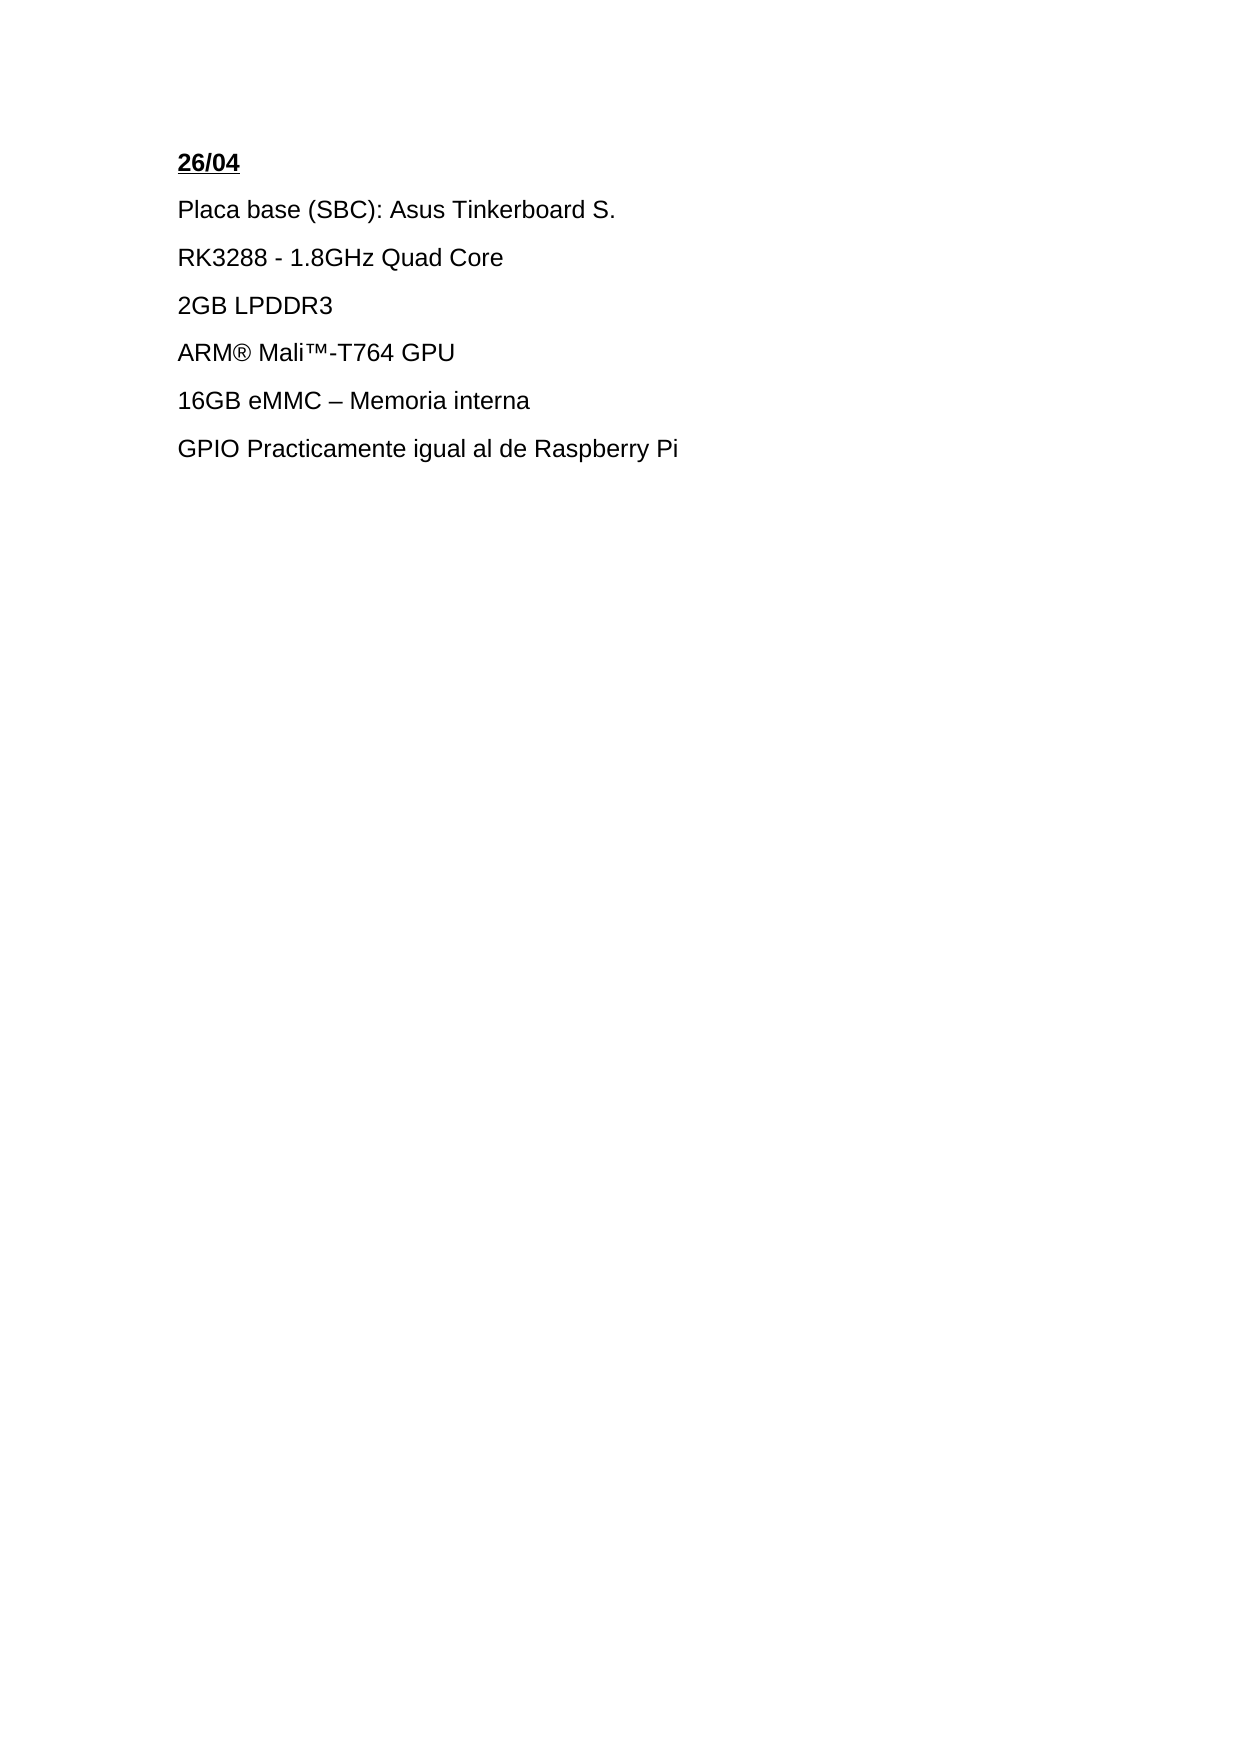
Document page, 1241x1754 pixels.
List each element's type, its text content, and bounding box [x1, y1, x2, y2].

text ARM® Mali™-T764 GPU [177, 338, 1063, 367]
text RK3288 - 1.8GHz Quad Core [177, 243, 1063, 272]
text 26/04 [177, 148, 1063, 176]
text 2GB LPDDR3 [177, 291, 1063, 319]
text GPIO Practicamente igual al de Raspberry Pi [177, 434, 1063, 463]
text 16GB eMMC – Memoria interna [177, 386, 1063, 415]
text Placa base (SBC): Asus Tinkerboard S. [177, 195, 1063, 224]
